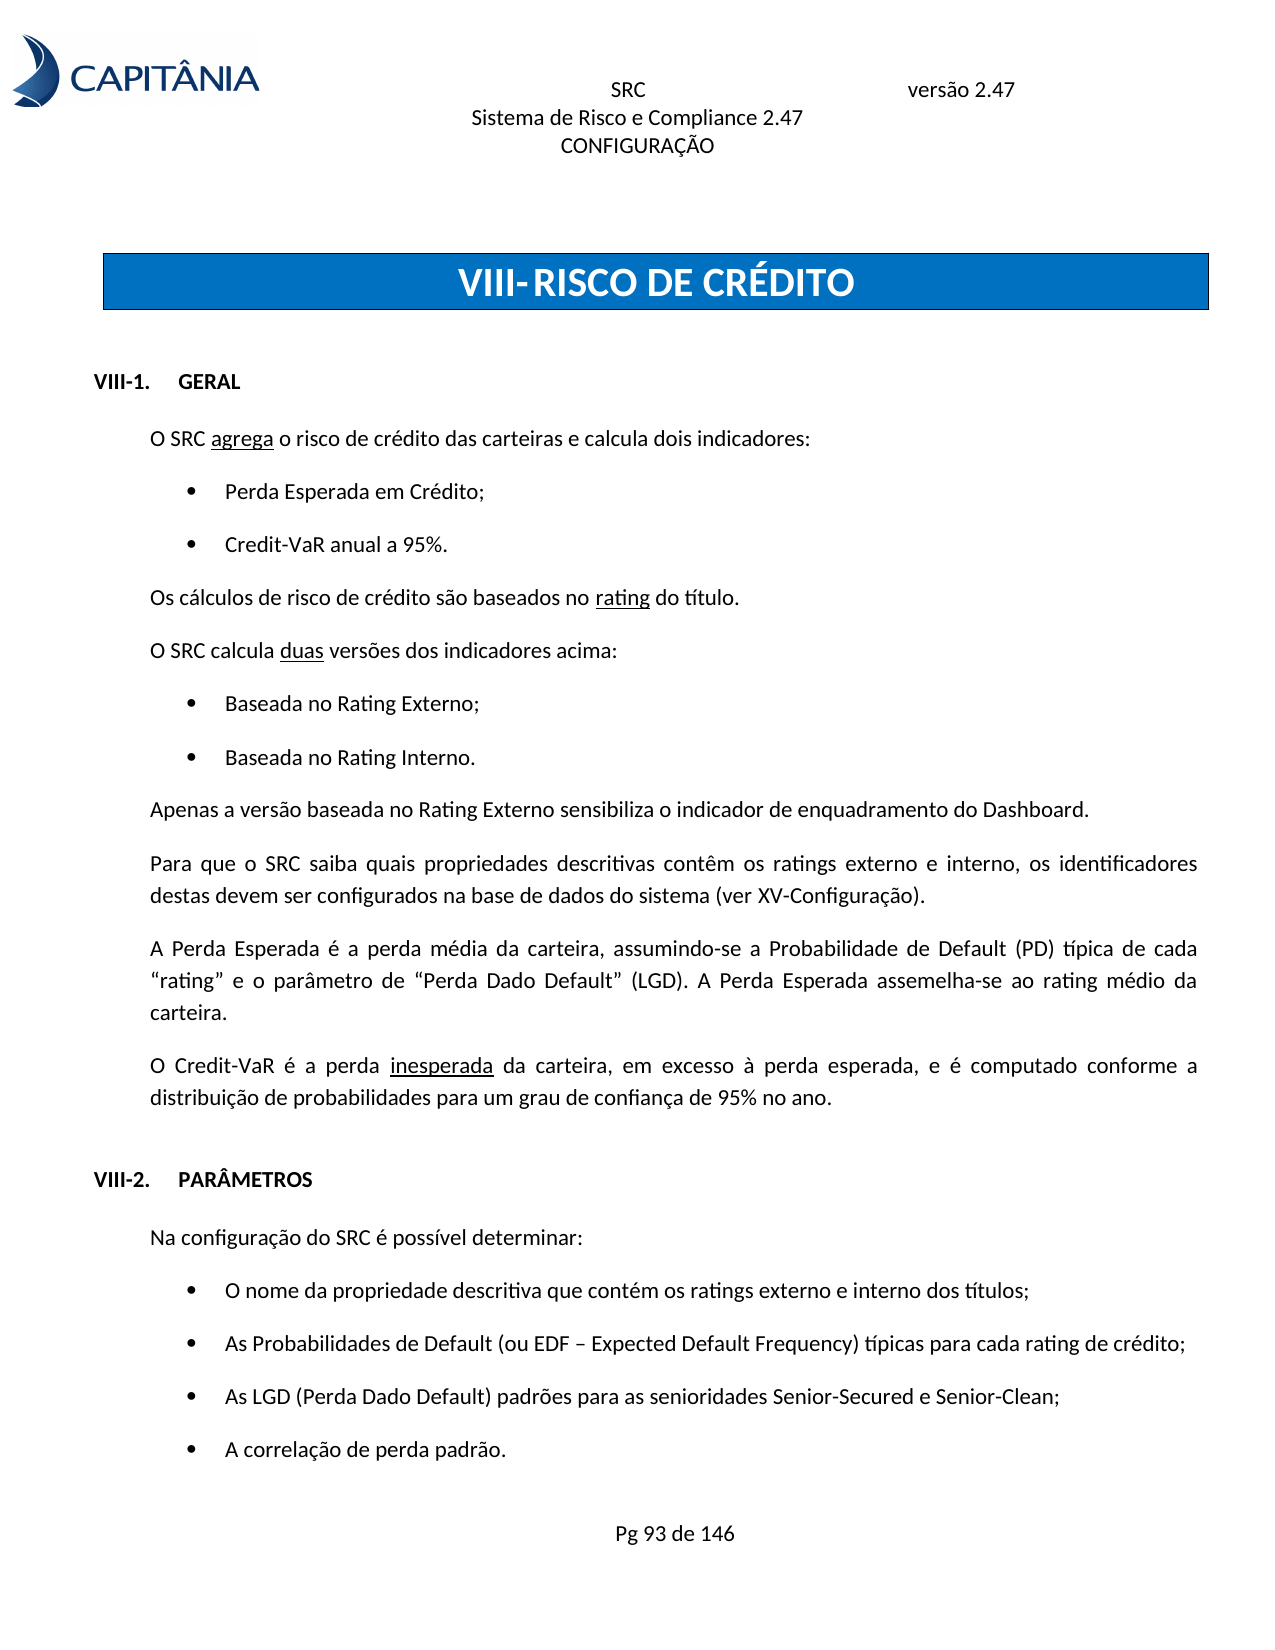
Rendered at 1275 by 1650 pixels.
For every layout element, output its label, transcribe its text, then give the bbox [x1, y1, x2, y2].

text O SRC agrega o risco de crédito das carteiras e calcula dois indicadores: [150, 424, 1200, 452]
list Credit-VaR anual a 95%. [187, 531, 1200, 558]
list Baseada no Rating Externo; [187, 689, 1200, 718]
subtitle PARÂMETROS [94, 1166, 1200, 1194]
text Os cálculos de risco de crédito são baseados no rating do título. [150, 583, 1200, 612]
subtitle RISCO DE CRÉDITO [104, 254, 1208, 309]
text O SRC calcula duas versões dos indicadores acima: [150, 637, 1200, 664]
list O nome da propriedade descritiva que contém os ratings externo e interno dos títulos; [187, 1276, 1200, 1304]
list Baseada no Rating Interno. [187, 743, 1200, 771]
text Na configuração do SRC é possível determinar: [150, 1223, 1200, 1251]
list As LGD (Perda Dado Default) padrões para as senioridades Senior-Secured e Senior-Clean; [187, 1382, 1200, 1410]
text O Credit-VaR é a perda inesperada da carteira, em excesso à perda esperada, e é computado conforme a distribuição de probabilidades para um grau de confiança de 95% no ano. [150, 1051, 1200, 1111]
list Perda Esperada em Crédito; [187, 477, 1200, 506]
text Apenas a versão baseada no Rating Externo sensibiliza o indicador de enquadramento do Dashboard. [150, 796, 1200, 824]
list A correlação de perda padrão. [187, 1435, 1200, 1463]
text A Perda Esperada é a perda média da carteira, assumindo-se a Probabilidade de Default (PD) típica de cada “rating” e o parâmetro de “Perda Dado Default” (LGD). A Perda Esperada assemelha-se ao rating médio da carteira. [150, 934, 1200, 1026]
list As Probabilidades de Default (ou EDF – Expected Default Frequency) típicas para cada rating de crédito; [187, 1329, 1200, 1357]
picture [12, 34, 260, 107]
text Para que o SRC saiba quais propriedades descritivas contêm os ratings externo e interno, os identificadores destas devem ser configurados na base de dados do sistema (ver XV-Configuração). [150, 849, 1200, 909]
subtitle GERAL [94, 367, 1200, 395]
